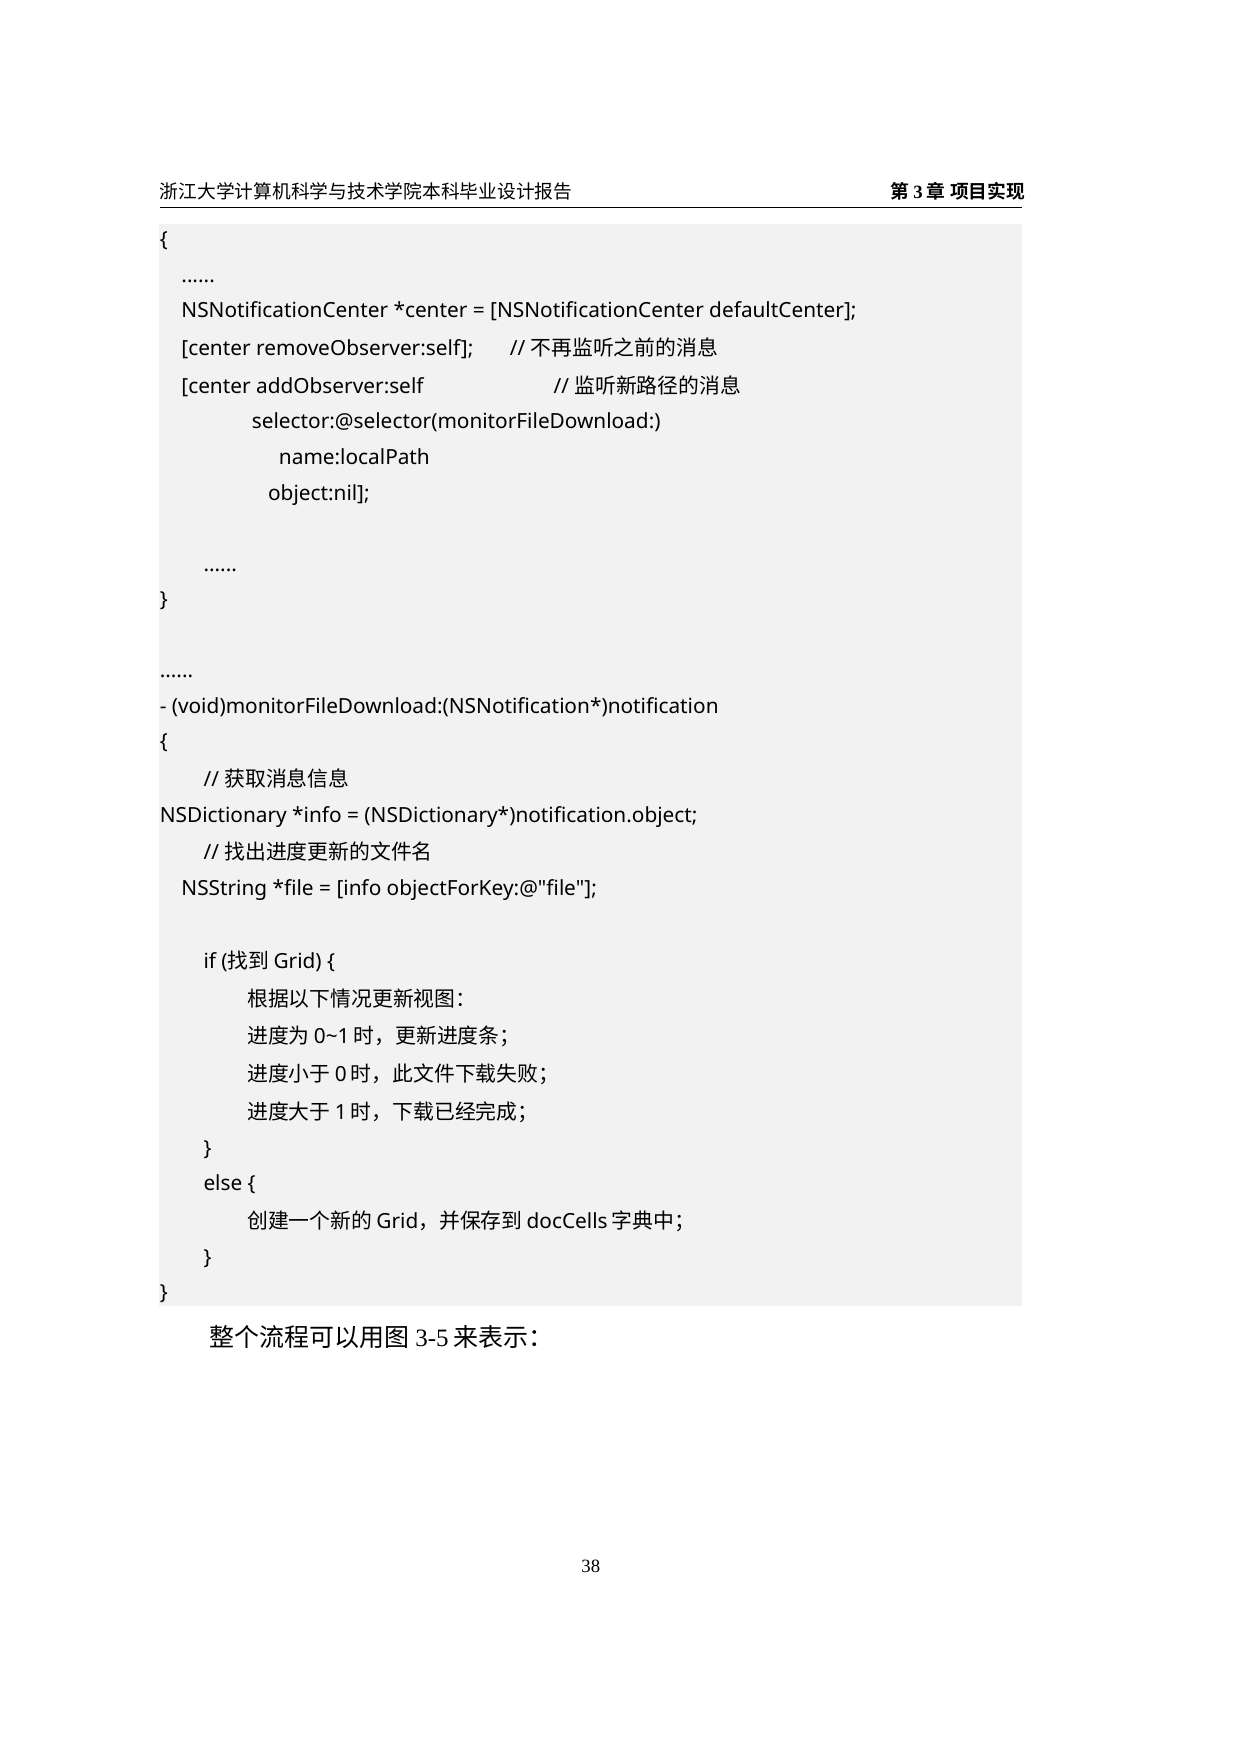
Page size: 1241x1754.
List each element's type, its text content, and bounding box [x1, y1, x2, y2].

text // 获取消息信息 [159, 762, 1022, 792]
text - (void)monitorFileDownload:(NSNotification*)notification [159, 691, 1022, 719]
text ...... [159, 549, 1022, 577]
text // 找出进度更新的文件名 [159, 835, 1022, 866]
text } [159, 1133, 1022, 1161]
text ...... [159, 655, 1022, 684]
text NSDictionary *info = (NSDictionary*)notification.object; [159, 800, 1022, 828]
text NSNotificationCenter *center = [NSNotificationCenter defaultCenter]; [159, 296, 1022, 324]
text { [159, 224, 1022, 253]
text [center addObserver:self // 监听新路径的消息 [159, 369, 1022, 399]
text 根据以下情况更新视图： [159, 982, 1022, 1012]
text 创建一个新的Grid，并保存到docCells字典中； [159, 1204, 1022, 1234]
text } [159, 1242, 1022, 1270]
text if (找到Grid) { [159, 944, 1022, 974]
text } [159, 1277, 1022, 1306]
text { [159, 726, 1022, 755]
text } [159, 584, 1022, 613]
text 进度小于0时，此文件下载失败； [159, 1057, 1022, 1088]
text object:nil]; [159, 478, 1022, 506]
text 进度大于1时，下载已经完成； [159, 1095, 1022, 1126]
text [center removeObserver:self]; // 不再监听之前的消息 [159, 331, 1022, 361]
text 进度为0~1时，更新进度条； [159, 1019, 1022, 1050]
text selector:@selector(monitorFileDownload:) [159, 407, 1022, 435]
text else { [159, 1168, 1022, 1197]
text ...... [159, 260, 1022, 288]
text name:localPath [159, 442, 1022, 471]
text NSString *file = [info objectForKey:@"file"]; [159, 873, 1022, 901]
